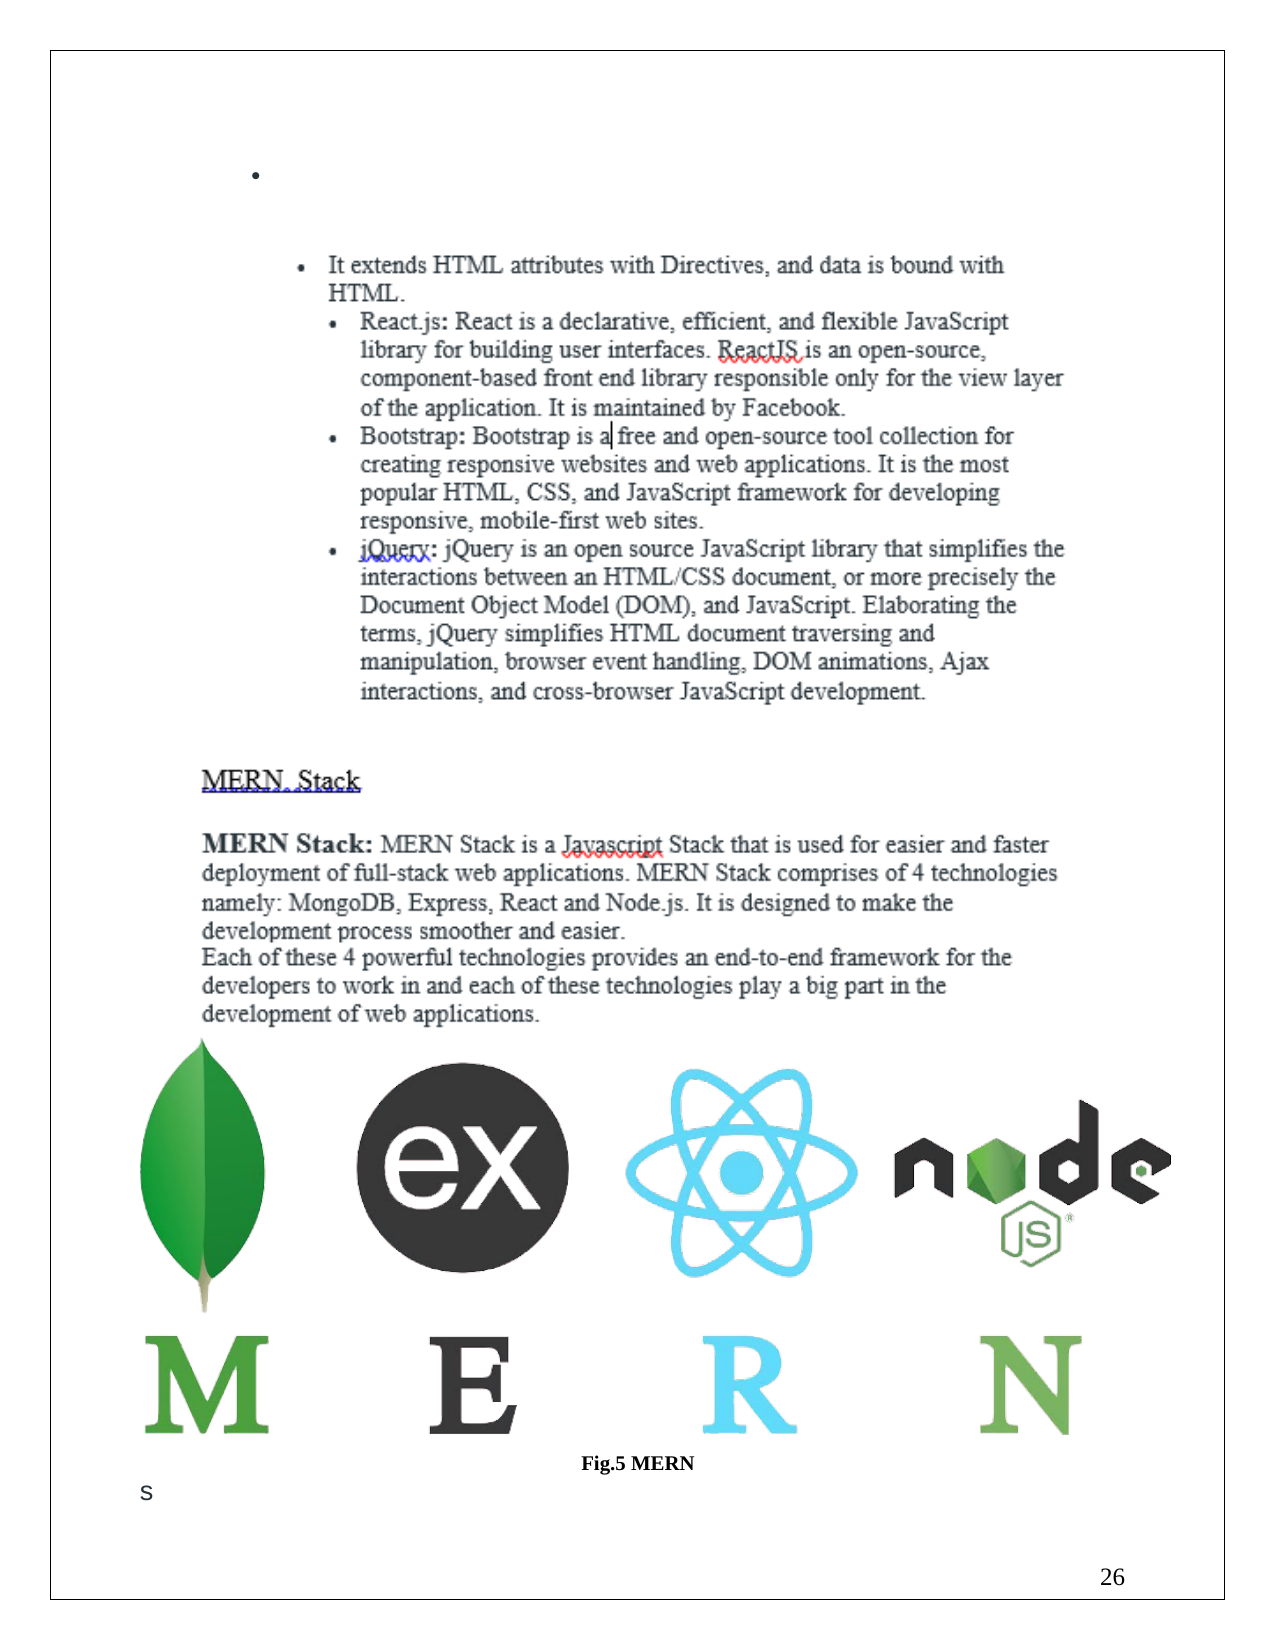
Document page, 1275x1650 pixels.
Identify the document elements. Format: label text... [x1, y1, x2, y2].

text Fig.5 MERN [231, 1451, 1045, 1475]
picture [139, 189, 1171, 1435]
text s [139, 1475, 1171, 1506]
